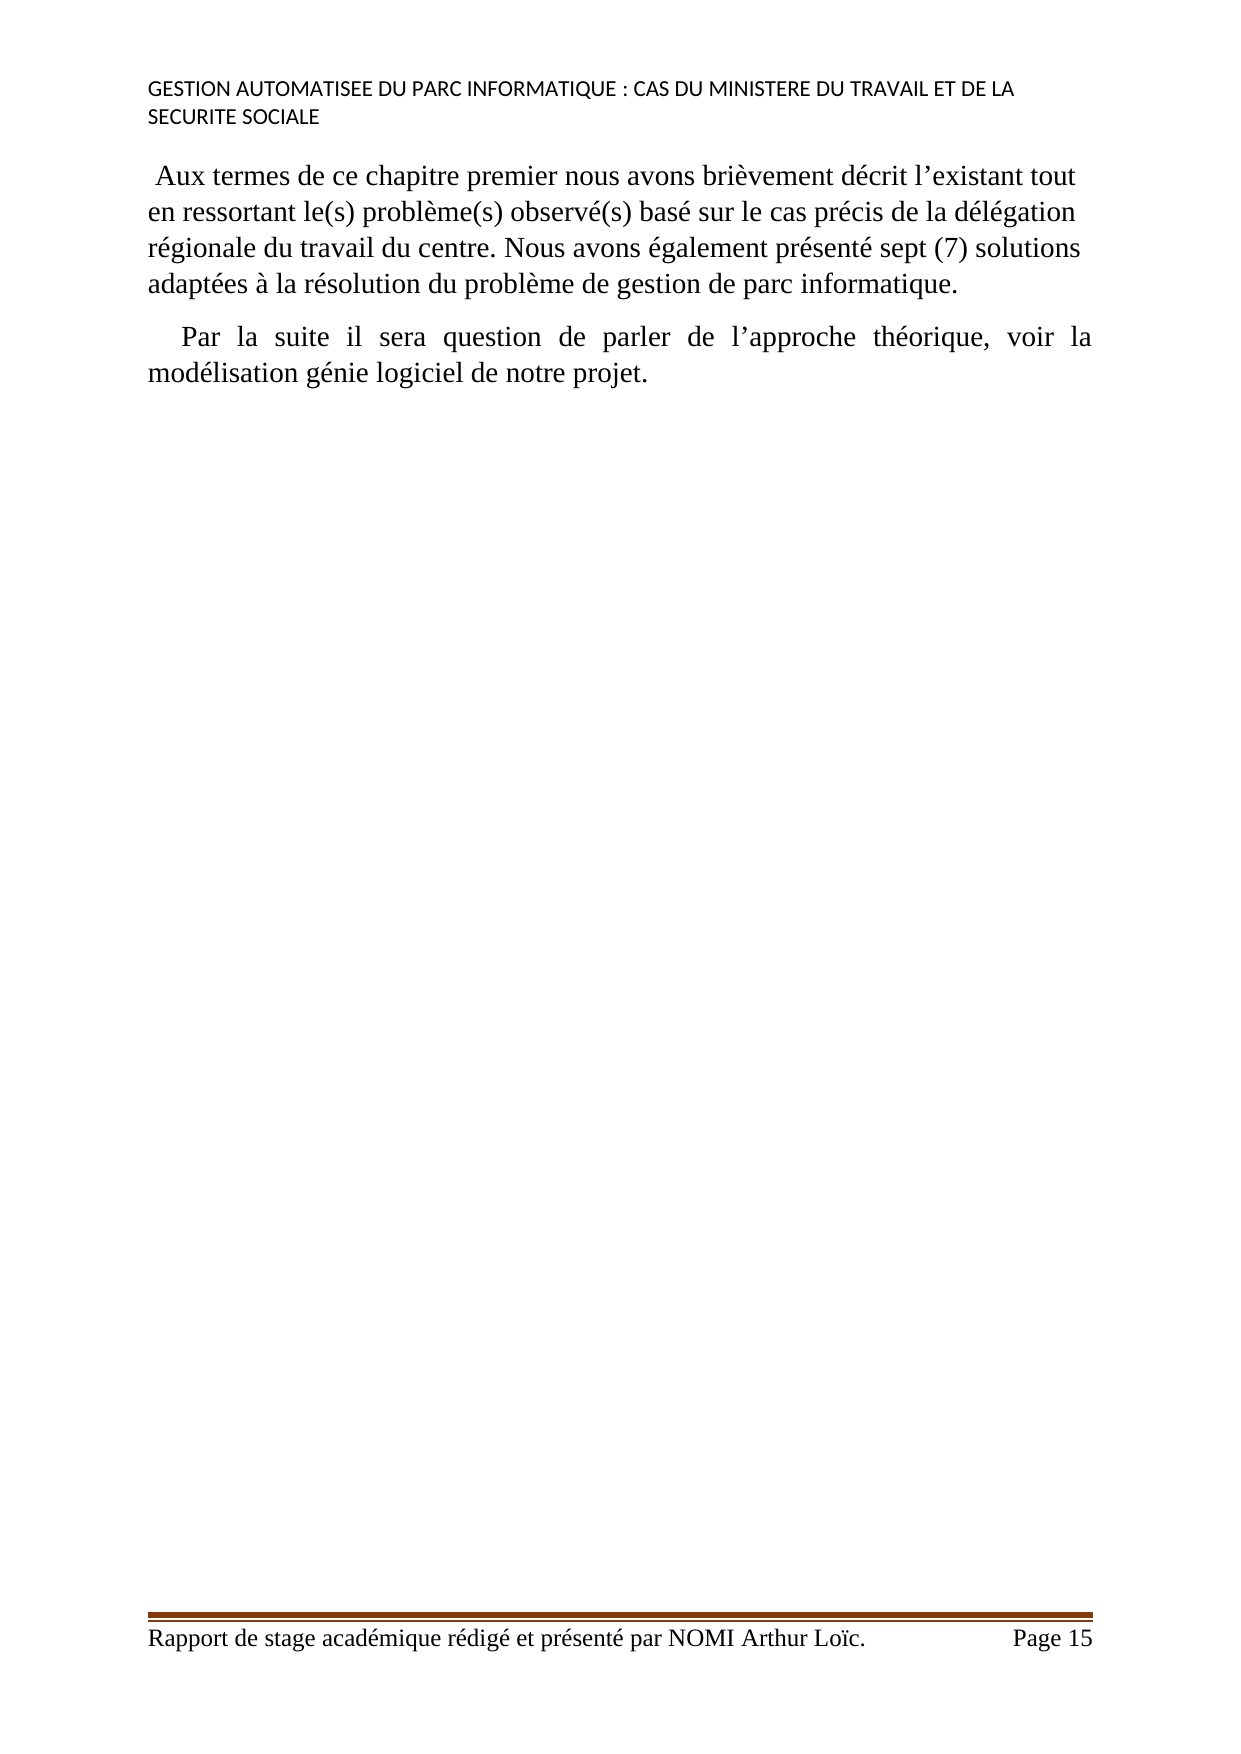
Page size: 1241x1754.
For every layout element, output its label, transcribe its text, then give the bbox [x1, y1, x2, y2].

text Par la suite il sera question de parler de l’approche théorique, voir la modélisation génie logiciel de notre projet. [148, 319, 1093, 389]
text Aux termes de ce chapitre premier nous avons brièvement décrit l’existant tout en ressortant le(s) problème(s) observé(s) basé sur le cas précis de la délégation régionale du travail du centre. Nous avons également présenté sept (7) solutions adaptées à la résolution du problème de gestion de parc informatique. [148, 158, 1093, 300]
